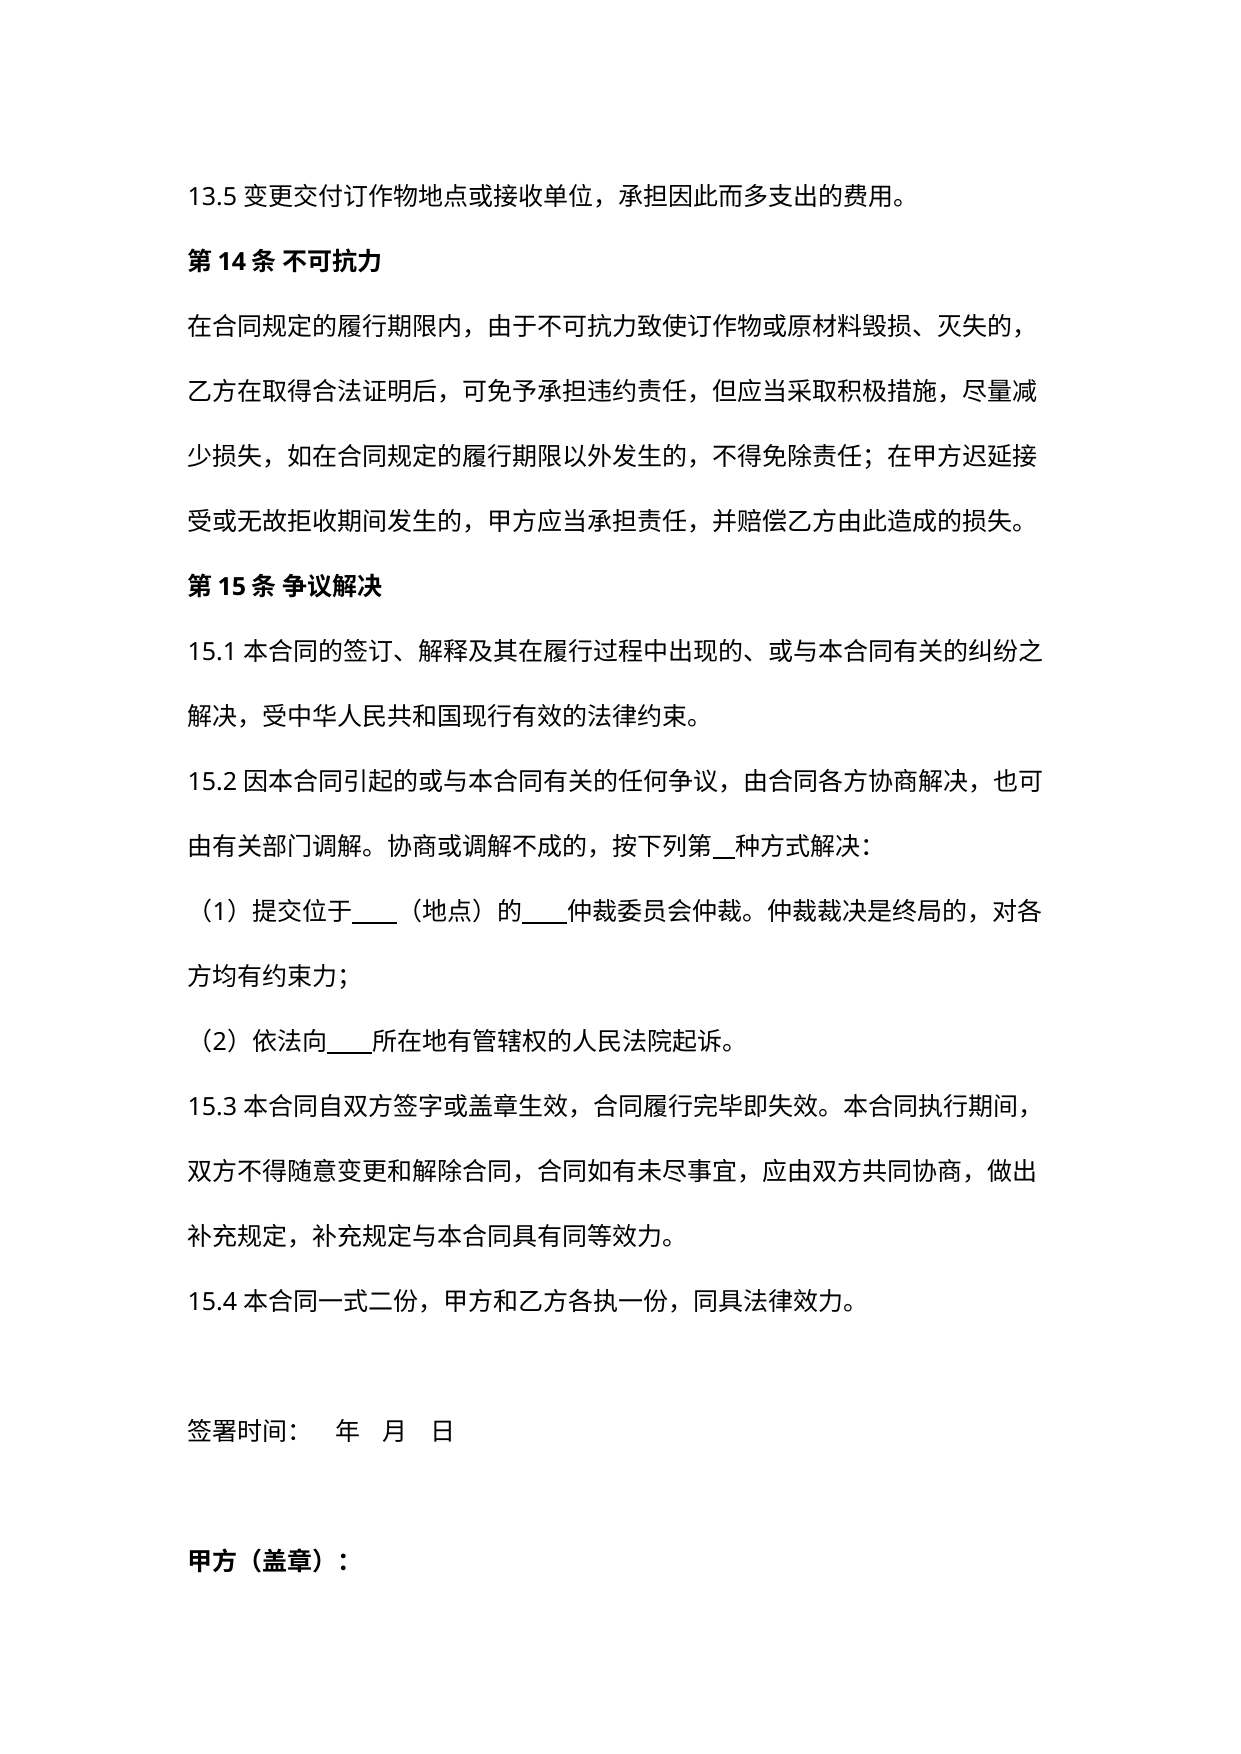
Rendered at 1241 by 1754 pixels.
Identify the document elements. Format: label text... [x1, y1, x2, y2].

text 13.5 变更交付订作物地点或接收单位，承担因此而多支出的费用。 [187, 162, 1053, 227]
text 15.1 本合同的签订、解释及其在履行过程中出现的、或与本合同有关的纠纷之解决，受中华人民共和国现行有效的法律约束。 [187, 617, 1053, 747]
subtitle 第15条 争议解决 [187, 552, 1053, 617]
subtitle 第14条 不可抗力 [187, 227, 1053, 292]
text 在合同规定的履行期限内，由于不可抗力致使订作物或原材料毁损、灭失的，乙方在取得合法证明后，可免予承担违约责任，但应当采取积极措施，尽量减少损失，如在合同规定的履行期限以外发生的，不得免除责任；在甲方迟延接受或无故拒收期间发生的，甲方应当承担责任，并赔偿乙方由此造成的损失。 [187, 292, 1053, 552]
text （1）提交位于 （地点）的 仲裁委员会仲裁。仲裁裁决是终局的，对各方均有约束力； [187, 877, 1053, 1007]
text 15.2 因本合同引起的或与本合同有关的任何争议，由合同各方协商解决，也可由有关部门调解。协商或调解不成的，按下列第 种方式解决： [187, 747, 1053, 877]
text 15.3 本合同自双方签字或盖章生效，合同履行完毕即失效。本合同执行期间，双方不得随意变更和解除合同，合同如有未尽事宜，应由双方共同协商，做出补充规定，补充规定与本合同具有同等效力。 [187, 1072, 1053, 1267]
text 甲方（盖章）： [187, 1462, 1053, 1592]
text （2）依法向 所在地有管辖权的人民法院起诉。 [187, 1007, 1053, 1072]
text 签署时间： 年 月 日 [187, 1397, 1053, 1462]
text 15.4 本合同一式二份，甲方和乙方各执一份，同具法律效力。 [187, 1267, 1053, 1332]
